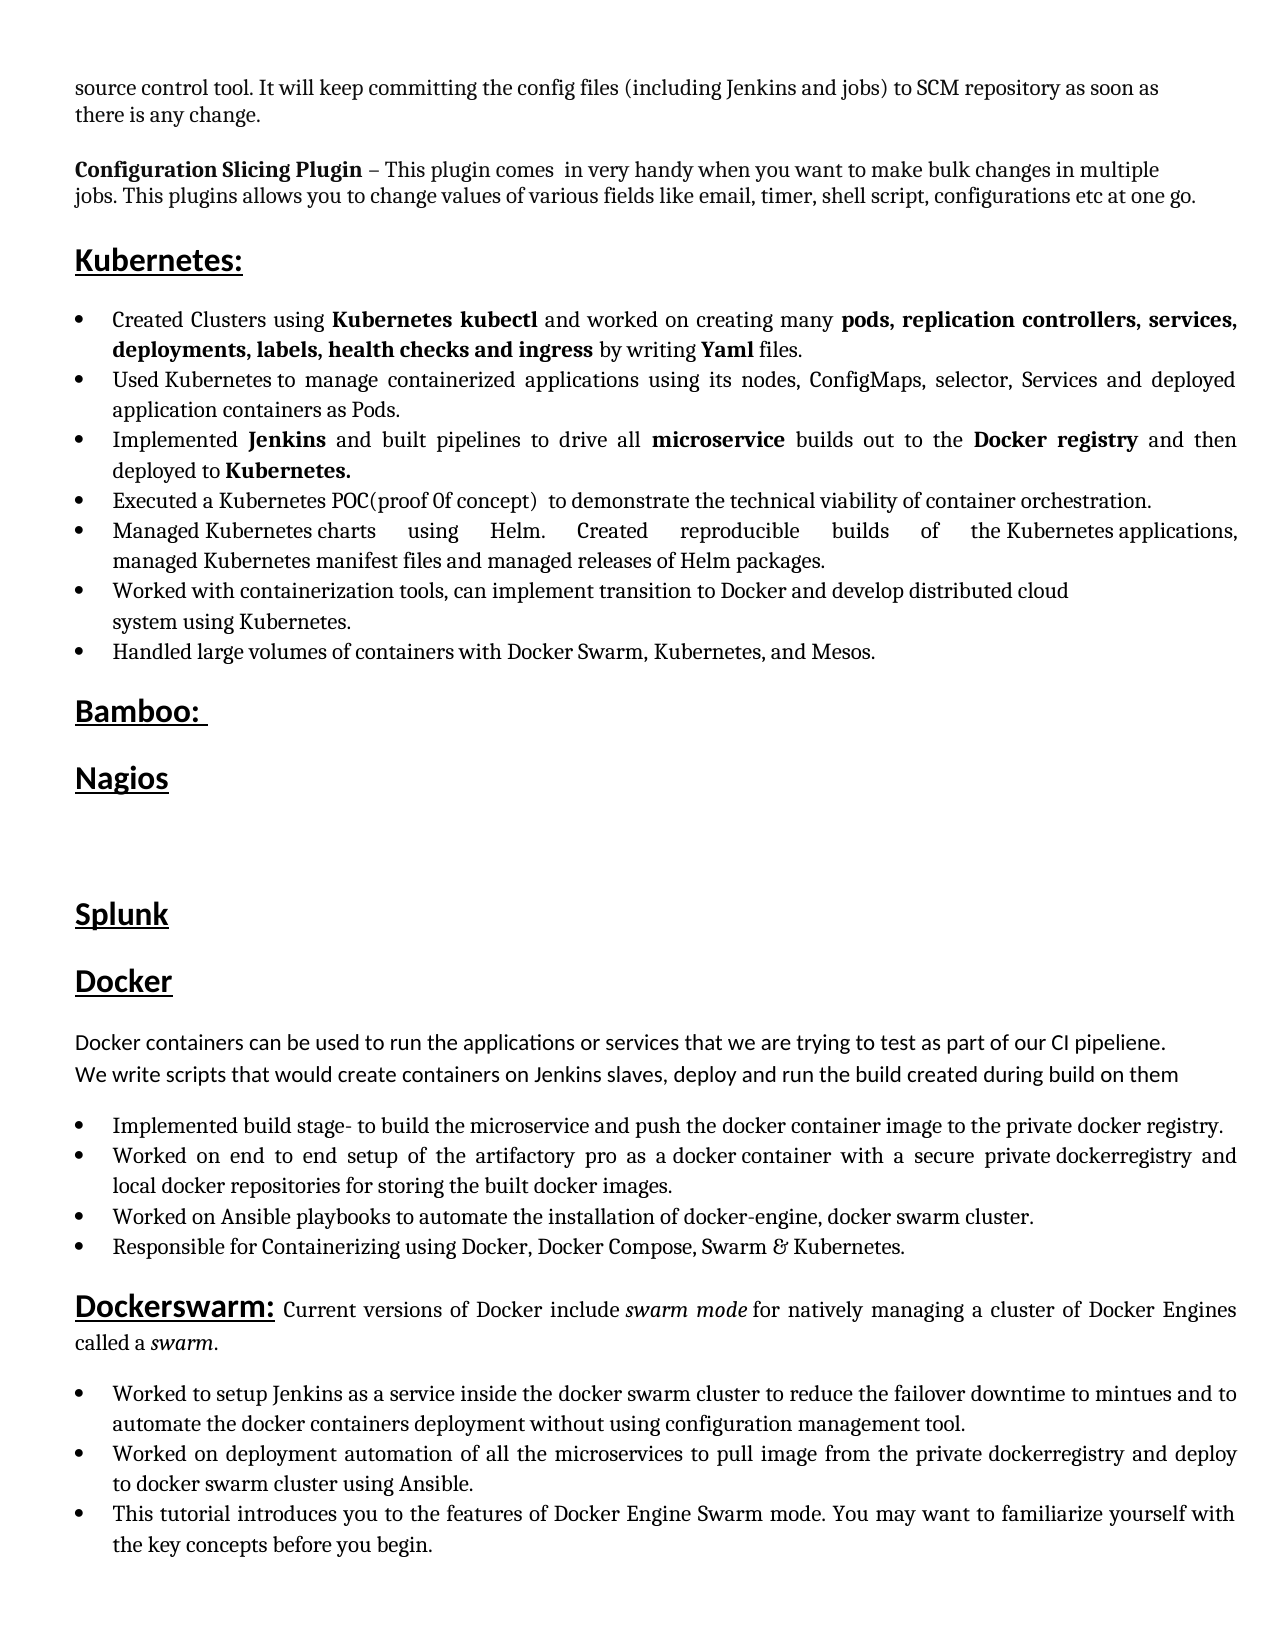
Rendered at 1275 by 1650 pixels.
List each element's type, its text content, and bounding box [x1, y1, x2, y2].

list Worked to setup Jenkins as a service inside the docker swarm cluster to reduce the failover downtime to mintues and to automate the docker containers deployment without using configuration management tool. [75, 1380, 1237, 1437]
list Implemented Jenkins and built pipelines to drive all microservice builds out to the Docker registry and then deployed to Kubernetes. [75, 427, 1237, 484]
list Created Clusters using Kubernetes kubectl and worked on creating many pods, replication controllers, services, deployments, labels, health checks and ingress by writing Yaml files. [75, 306, 1237, 363]
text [75, 75, 1200, 128]
list Worked with containerization tools, can implement transition to Docker and develop distributed cloud system using Kubernetes. [75, 578, 1200, 635]
list Handled large volumes of containers with Docker Swarm, Kubernetes, and Mesos. [75, 639, 1200, 665]
text Kubernetes: [75, 239, 1200, 279]
list Used Kubernetes to manage containerized applications using its nodes, ConfigMaps, selector, Services and deployed application containers as Pods. [75, 367, 1237, 423]
list This tutorial introduces you to the features of Docker Engine Swarm mode. You may want to familiarize yourself with the key concepts before you begin. [75, 1501, 1237, 1558]
list Managed Kubernetes charts using Helm. Created reproducible builds of the Kubernetes applications, managed Kubernetes manifest files and managed releases of Helm packages. [75, 518, 1237, 574]
list Implemented build stage- to build the microservice and push the docker container image to the private docker registry. [75, 1113, 1237, 1139]
list Executed a Kubernetes POC(proof 0f concept) to demonstrate the technical viability of container orchestration. [75, 488, 1237, 514]
text Nagios [75, 757, 1200, 798]
list Worked on end to end setup of the artifactory pro as a docker container with a secure private dockerregistry and local docker repositories for storing the built docker images. [75, 1143, 1237, 1200]
list Responsible for Containerizing using Docker, Docker Compose, Swarm & Kubernetes. [75, 1234, 1237, 1260]
text Docker containers can be used to run the applications or services that we are trying to test as part of our CI pipeliene. We write scripts that would create containers on Jenkins slaves, deploy and run the build created during build on them [75, 1028, 1200, 1088]
text Configuration Slicing Plugin – This plugin comes in very handy when you want to make bulk changes in multiple jobs. This plugins allows you to change values of various fields like email, timer, shell script, configurations etc at one go. [75, 157, 1200, 209]
text Dockerswarm: Current versions of Docker include swarm mode for natively managing a cluster of Docker Engines called a swarm. [75, 1285, 1237, 1356]
list Worked on deployment automation of all the microservices to pull image from the private dockerregistry and deploy to docker swarm cluster using Ansible. [75, 1441, 1237, 1497]
text Splunk [75, 892, 1200, 933]
text Bamboo: [75, 690, 1200, 730]
text Docker [75, 960, 1200, 1001]
list Worked on Ansible playbooks to automate the installation of docker-engine, docker swarm cluster. [75, 1203, 1237, 1230]
